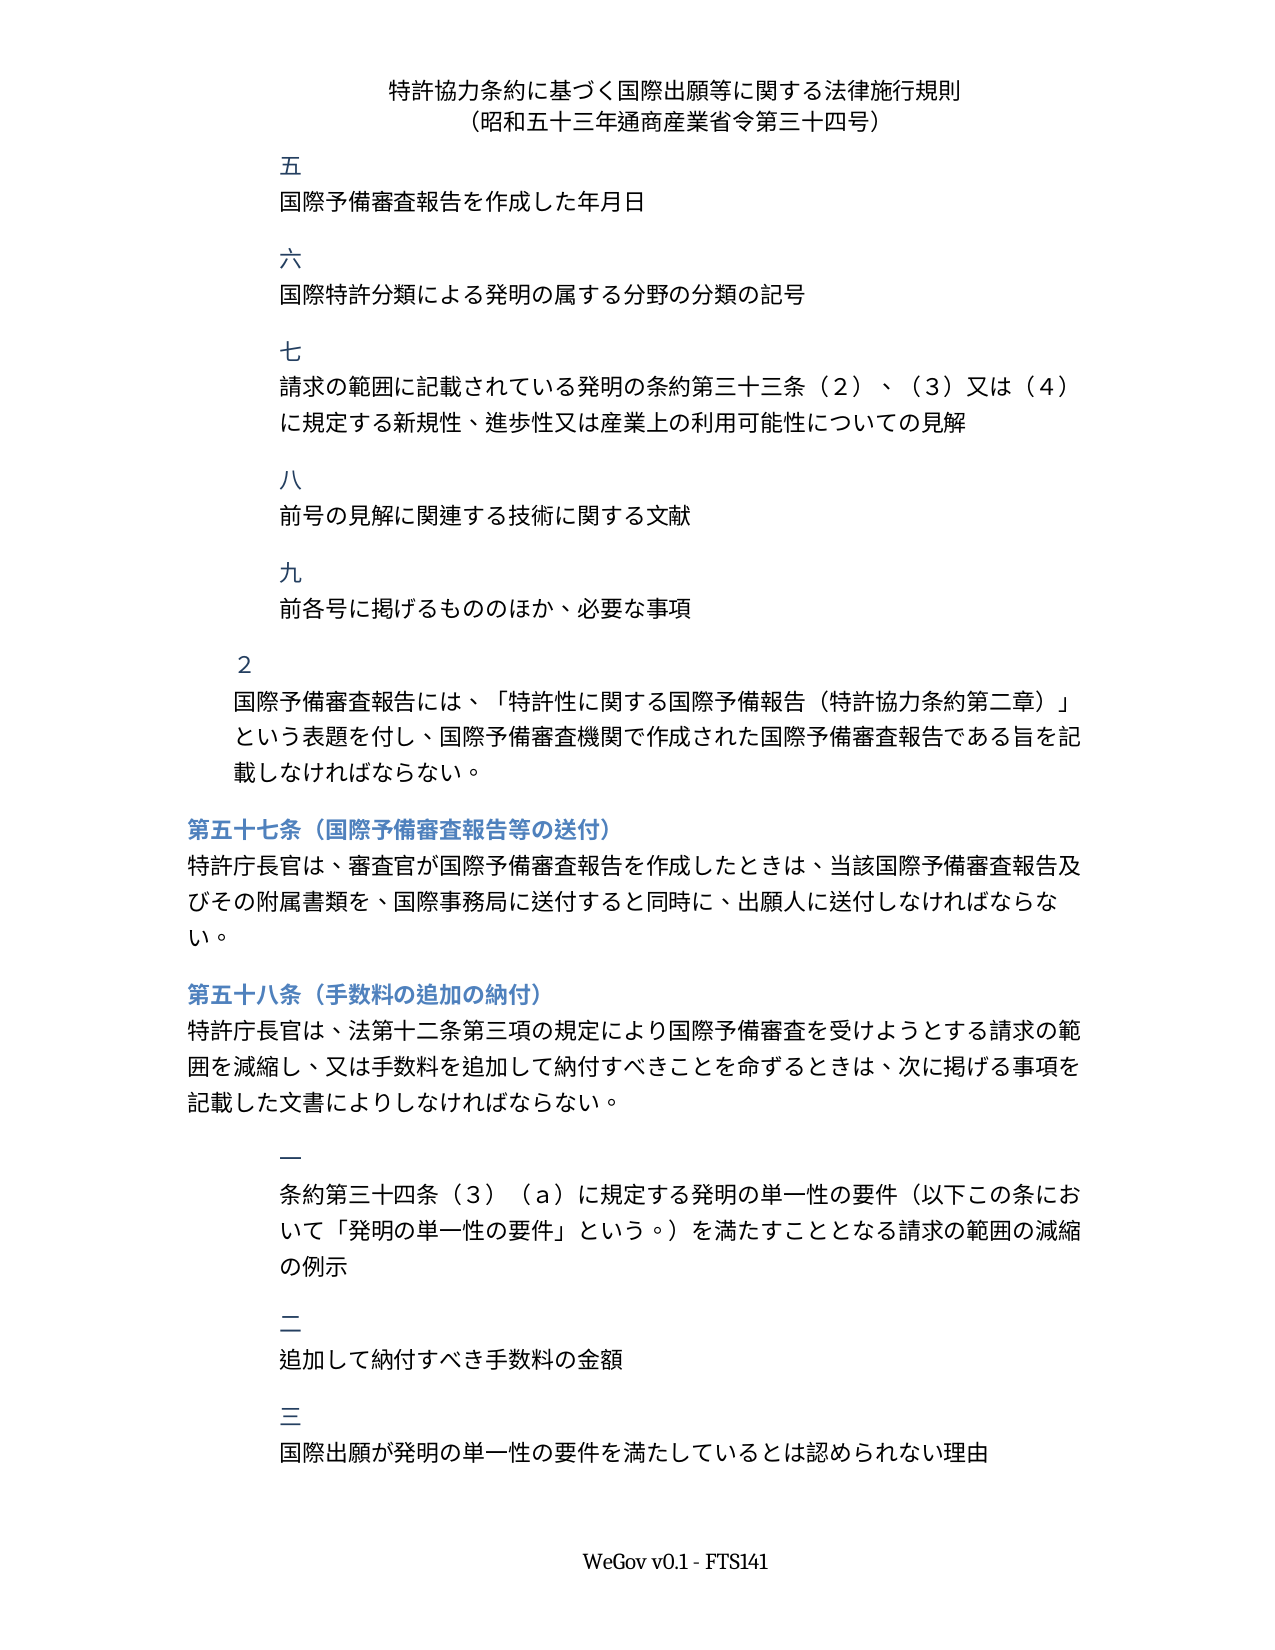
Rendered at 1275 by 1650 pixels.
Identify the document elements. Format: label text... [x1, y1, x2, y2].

subtitle 三 [279, 1401, 1087, 1432]
subtitle 六 [279, 243, 1087, 274]
subtitle 二 [279, 1308, 1087, 1339]
subtitle 七 [279, 335, 1087, 367]
text 国際特許分類による発明の属する分野の分類の記号 [279, 279, 1087, 310]
subtitle 第五十七条（国際予備審査報告等の送付） [187, 814, 1087, 845]
text 条約第三十四条（３）（ａ）に規定する発明の単一性の要件（以下この条において「発明の単一性の要件」という。）を満たすこととなる請求の範囲の減縮の例示 [279, 1179, 1087, 1282]
text 前各号に掲げるもののほか、必要な事項 [279, 593, 1087, 624]
subtitle 五 [279, 150, 1087, 181]
text 国際予備審査報告を作成した年月日 [279, 186, 1087, 217]
text 特許庁長官は、法第十二条第三項の規定により国際予備審査を受けようとする請求の範囲を減縮し、又は手数料を追加して納付すべきことを命ずるときは、次に掲げる事項を記載した文書によりしなければならない。 [187, 1014, 1087, 1118]
text 国際予備審査報告には、「特許性に関する国際予備報告（特許協力条約第二章）」という表題を付し、国際予備審査機関で作成された国際予備審査報告である旨を記載しなければならない。 [233, 685, 1087, 788]
subtitle 八 [279, 464, 1087, 495]
text 特許庁長官は、審査官が国際予備審査報告を作成したときは、当該国際予備審査報告及びその附属書類を、国際事務局に送付すると同時に、出願人に送付しなければならない。 [187, 850, 1087, 953]
text 国際出願が発明の単一性の要件を満たしているとは認められない理由 [279, 1436, 1087, 1468]
subtitle 第五十八条（手数料の追加の納付） [187, 979, 1087, 1010]
text 請求の範囲に記載されている発明の条約第三十三条（２）、（３）又は（４）に規定する新規性、進歩性又は産業上の利用可能性についての見解 [279, 371, 1087, 438]
subtitle ２ [233, 649, 1087, 681]
subtitle 九 [279, 557, 1087, 588]
text 前号の見解に関連する技術に関する文献 [279, 500, 1087, 531]
subtitle 一 [279, 1143, 1087, 1174]
text 追加して納付すべき手数料の金額 [279, 1344, 1087, 1375]
